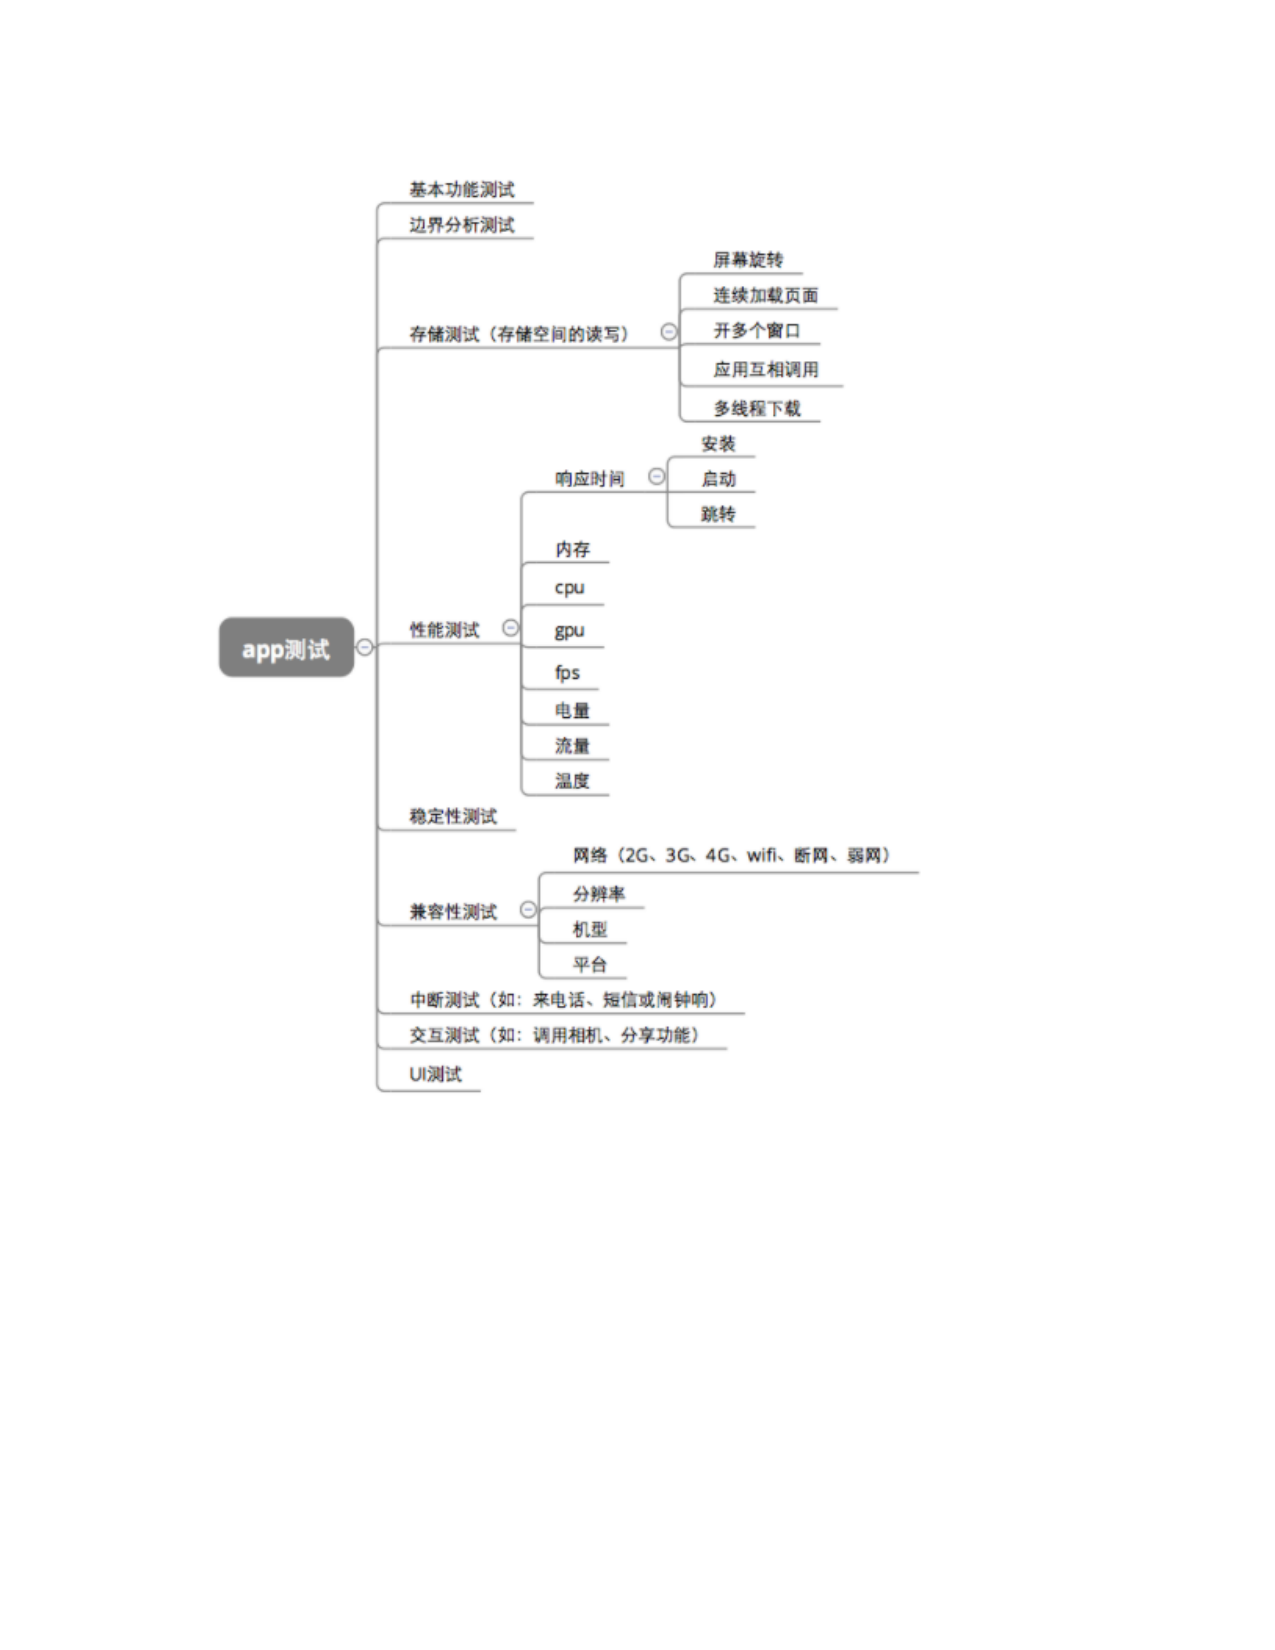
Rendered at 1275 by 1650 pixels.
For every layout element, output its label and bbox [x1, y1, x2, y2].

picture [187, 150, 963, 1116]
